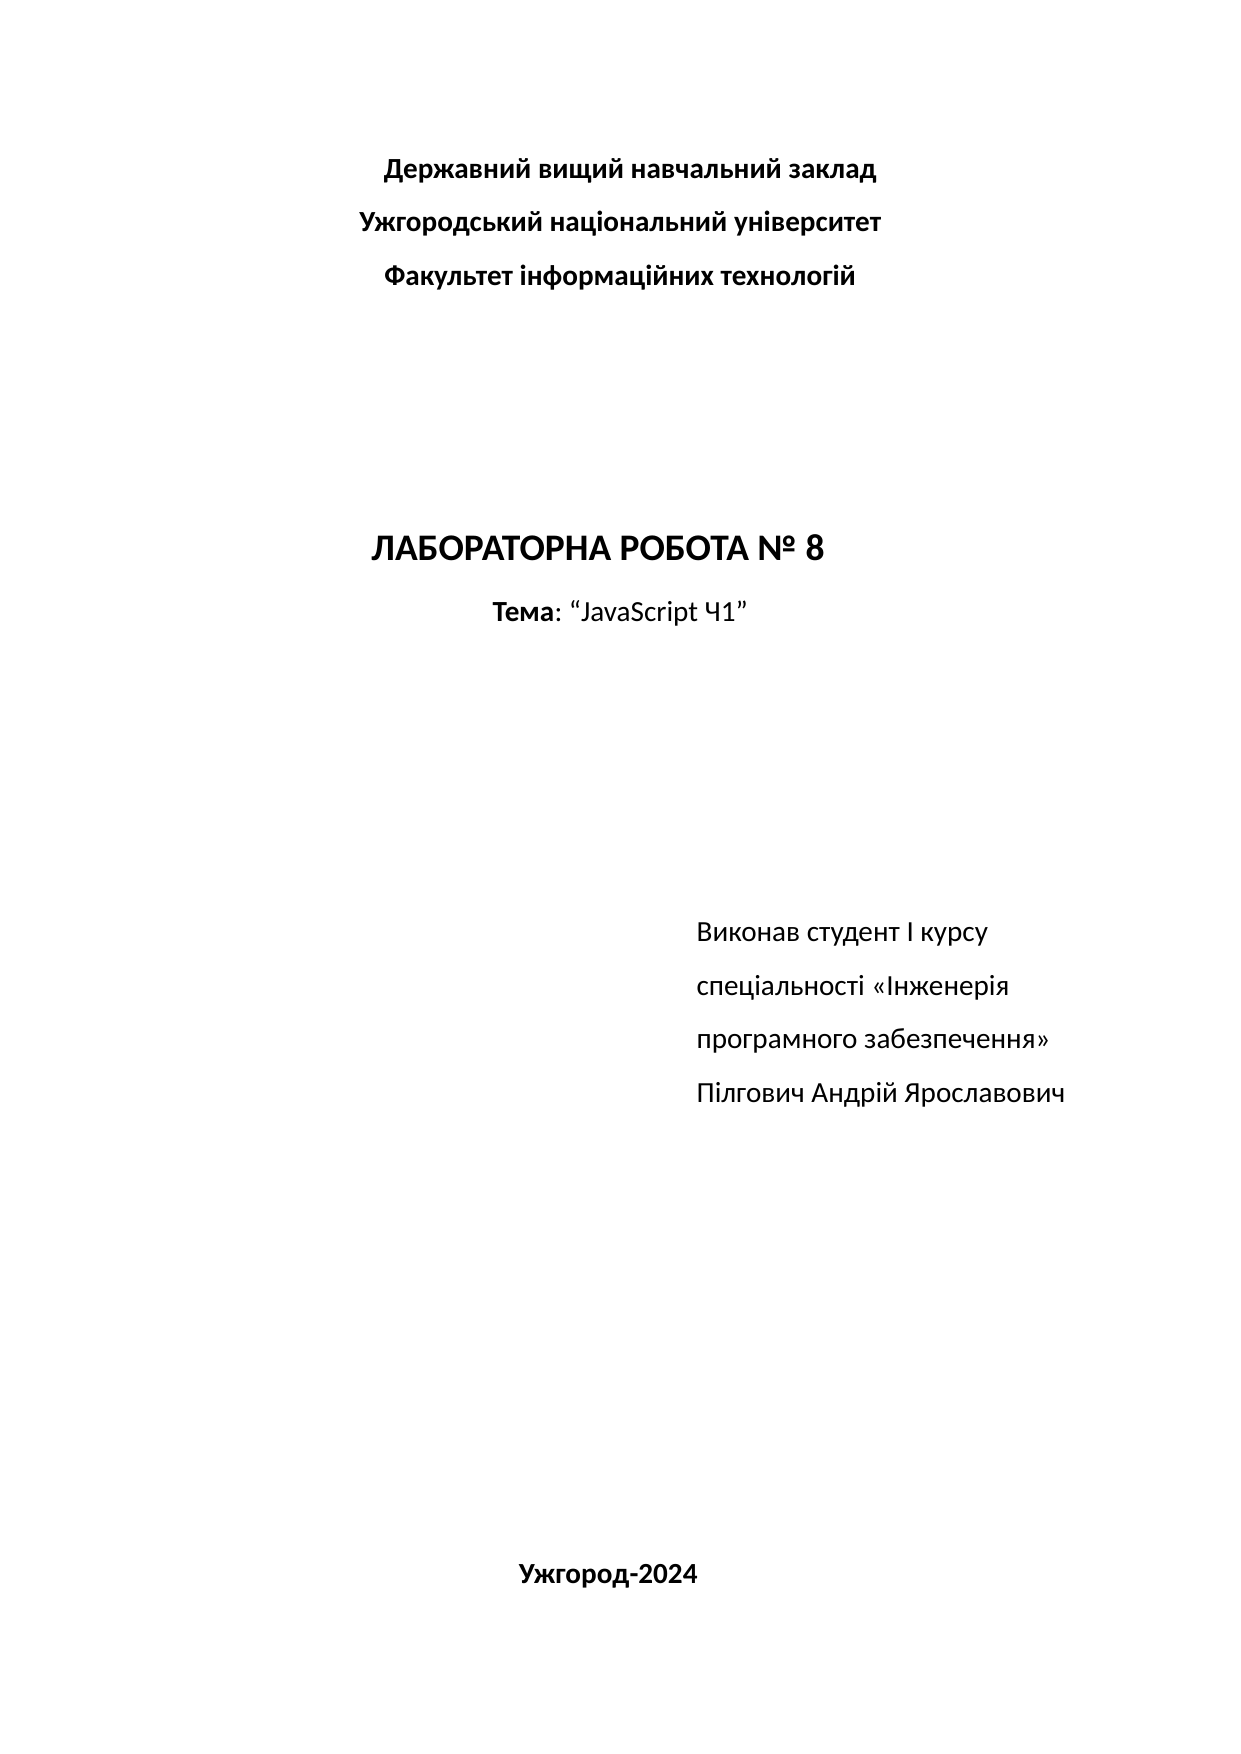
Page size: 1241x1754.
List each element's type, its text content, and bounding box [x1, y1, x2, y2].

text Державний вищий навчальний заклад [150, 150, 1090, 186]
text Пілгович Андрій Ярославович [696, 1074, 1090, 1109]
text ЛАБОРАТОРНА РОБОТА № 8 [297, 524, 1090, 570]
text програмного забезпечення» [696, 1020, 1090, 1056]
text спеціальності «Інженерія [696, 967, 1090, 1002]
text Ужгород-2024 [445, 1555, 1090, 1590]
text Тема: “JavaScript Ч1” [150, 593, 1090, 628]
text Виконав студент І курсу [696, 913, 1090, 949]
text Ужгородський національний університет [150, 203, 1090, 239]
text Факультет інформаційних технологій [150, 257, 1090, 292]
